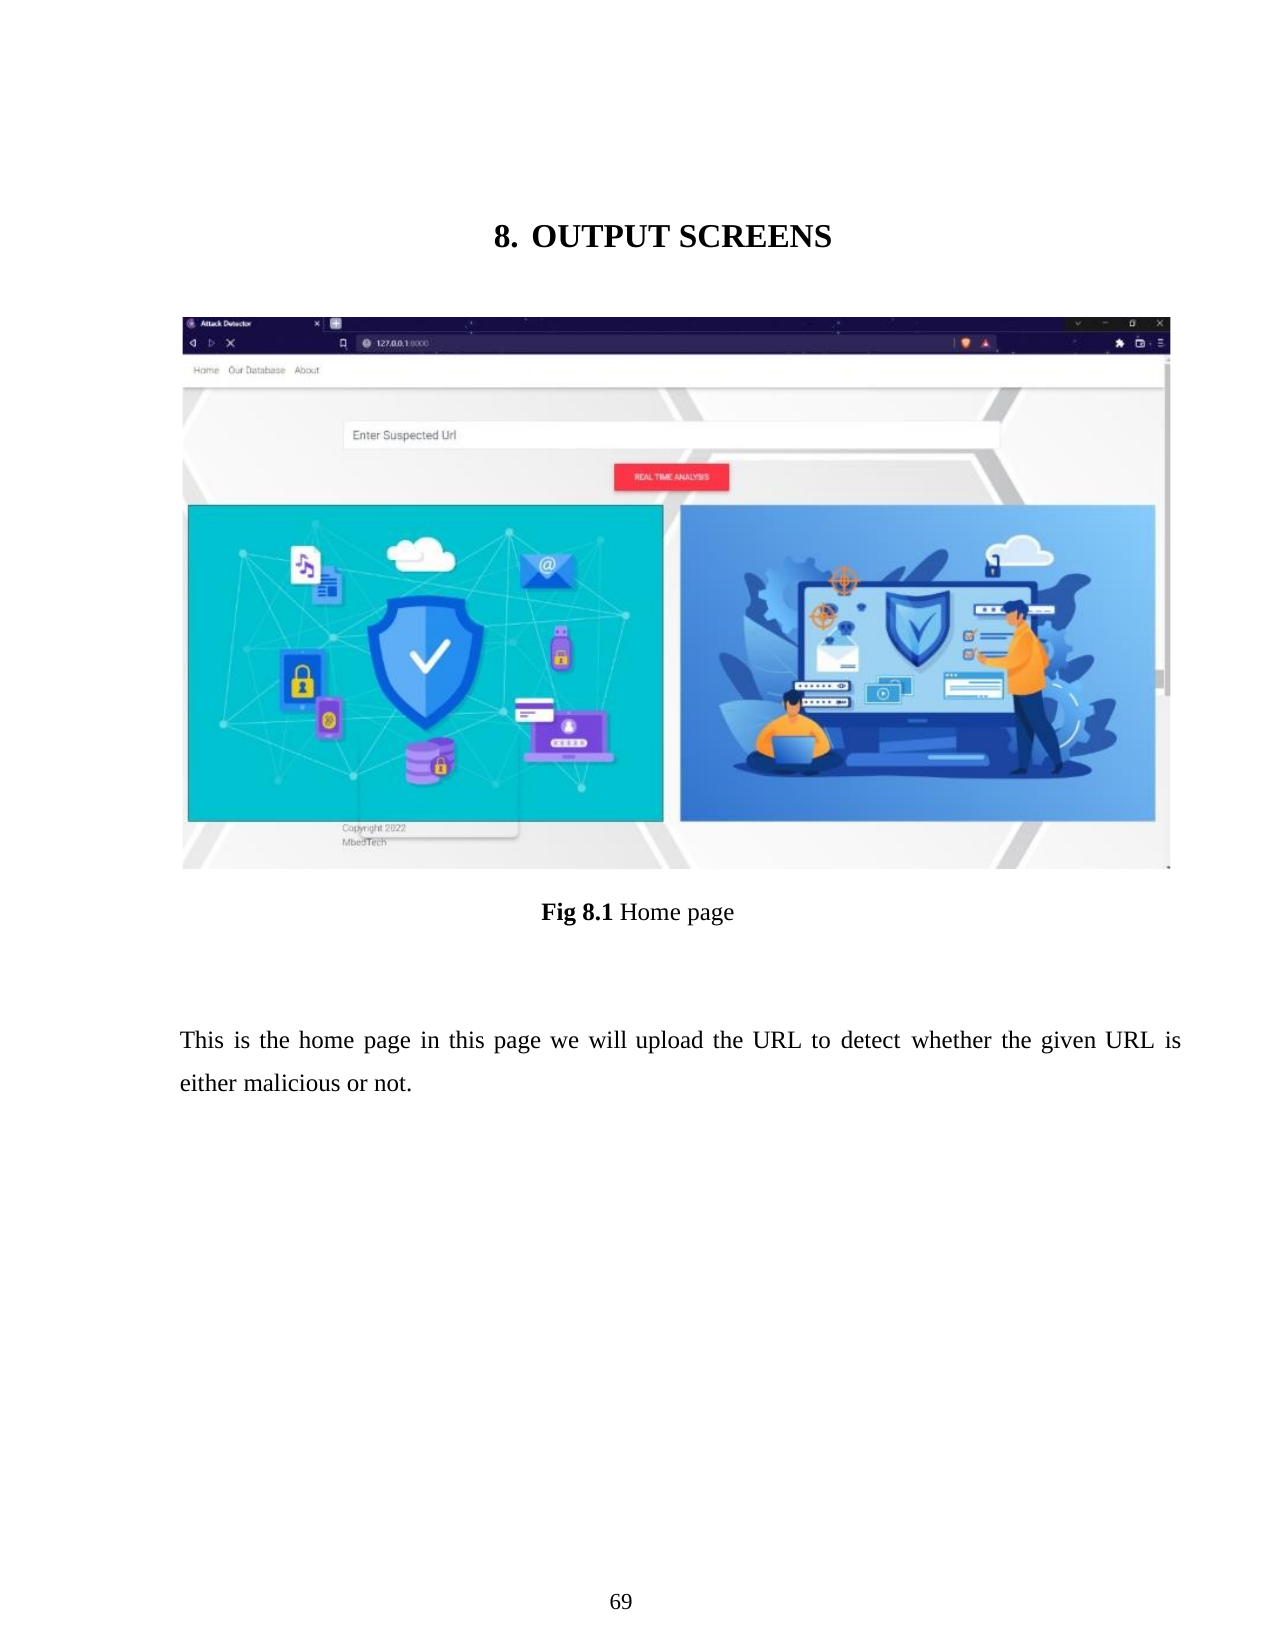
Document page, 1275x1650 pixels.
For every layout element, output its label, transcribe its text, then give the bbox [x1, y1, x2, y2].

text This is the home page in this page we will upload the URL to detect whether the given URL is either malicious or not. [179, 1025, 1196, 1097]
subtitle OUTPUT SCREENS [493, 216, 1196, 255]
text Fig 8.1 Home page [420, 869, 855, 926]
picture [182, 317, 1171, 869]
